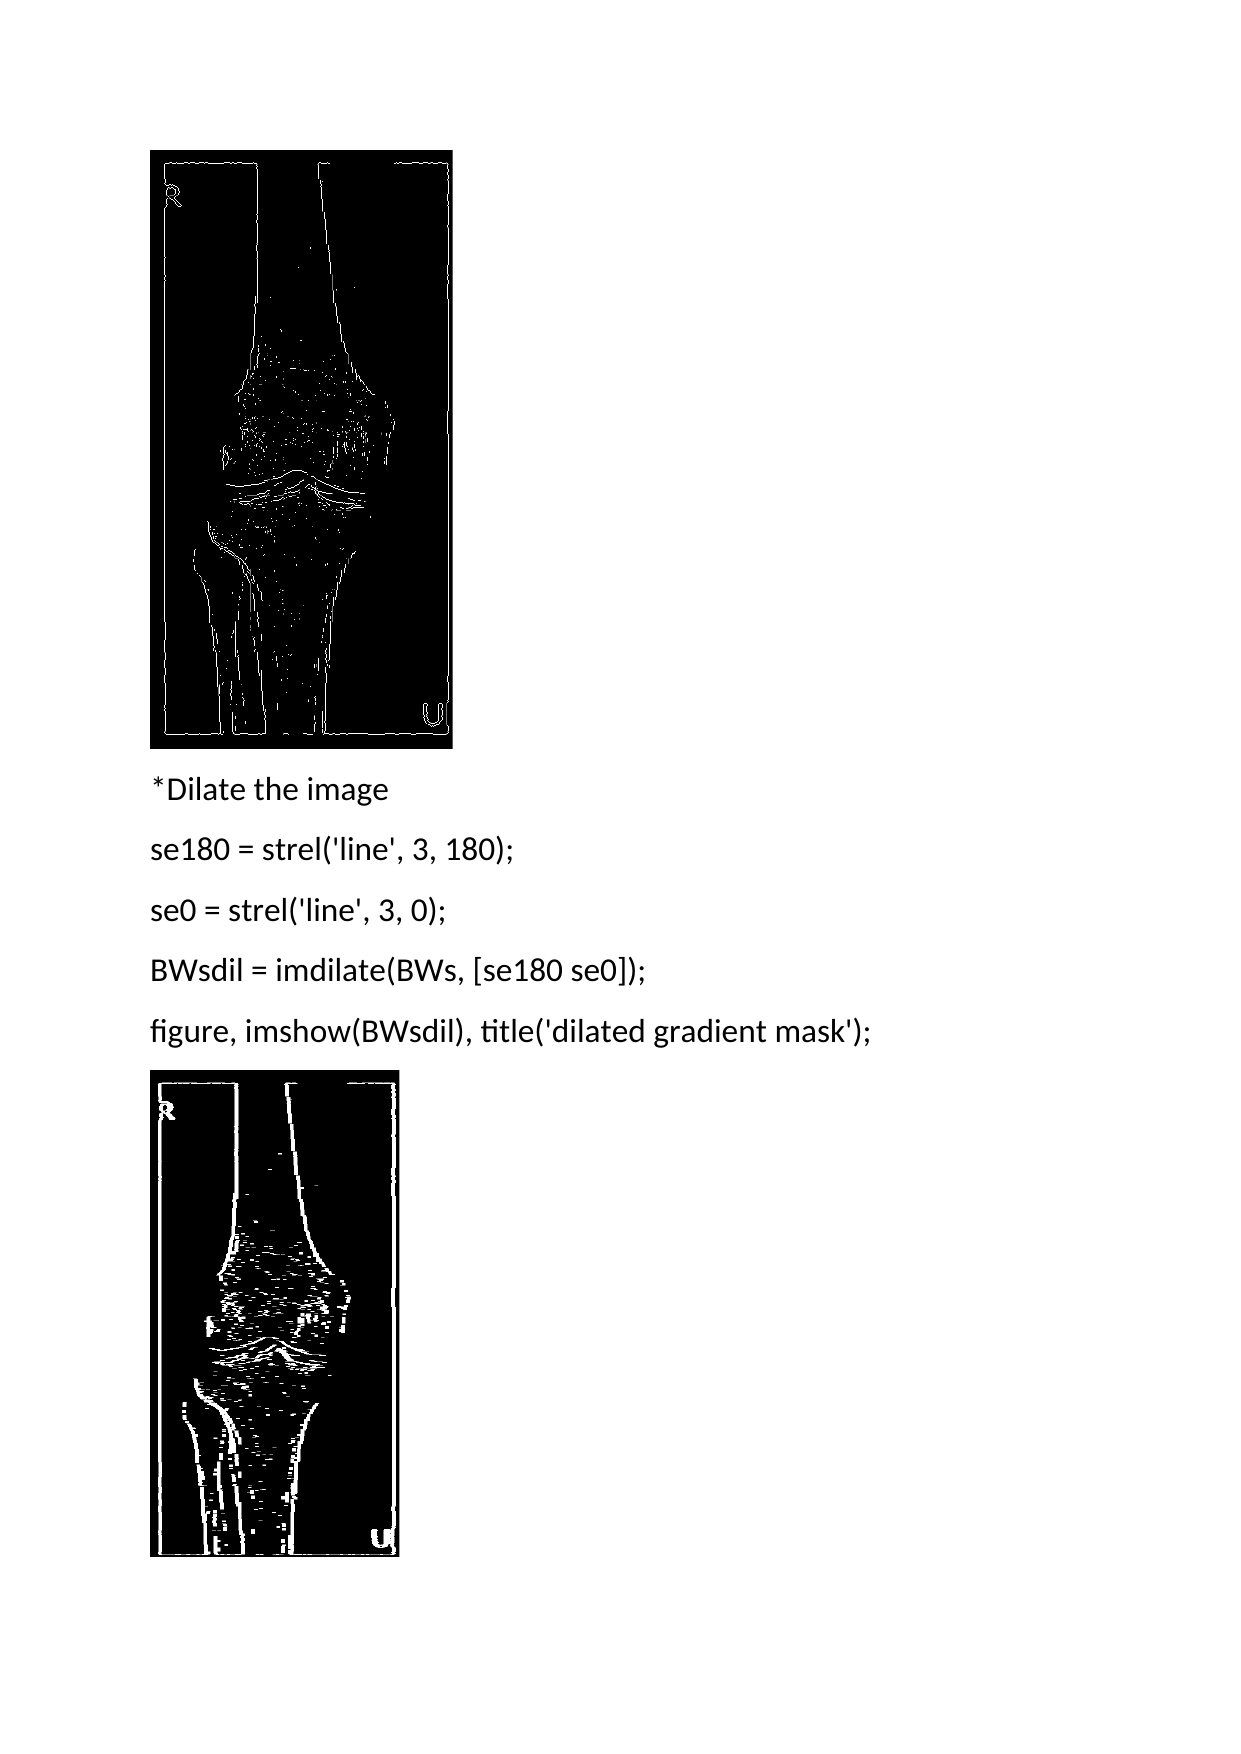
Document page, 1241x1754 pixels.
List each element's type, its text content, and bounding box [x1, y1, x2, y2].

picture [150, 1070, 400, 1557]
text se0 = strel('line', 3, 0); [150, 889, 1090, 929]
text *Dilate the image [150, 768, 1090, 808]
text BWsdil = imdilate(BWs, [se180 se0]); [150, 949, 1090, 990]
text se180 = strel('line', 3, 180); [150, 828, 1090, 869]
picture [150, 150, 453, 749]
text figure, imshow(BWsdil), title('dilated gradient mask'); [150, 1010, 1090, 1051]
